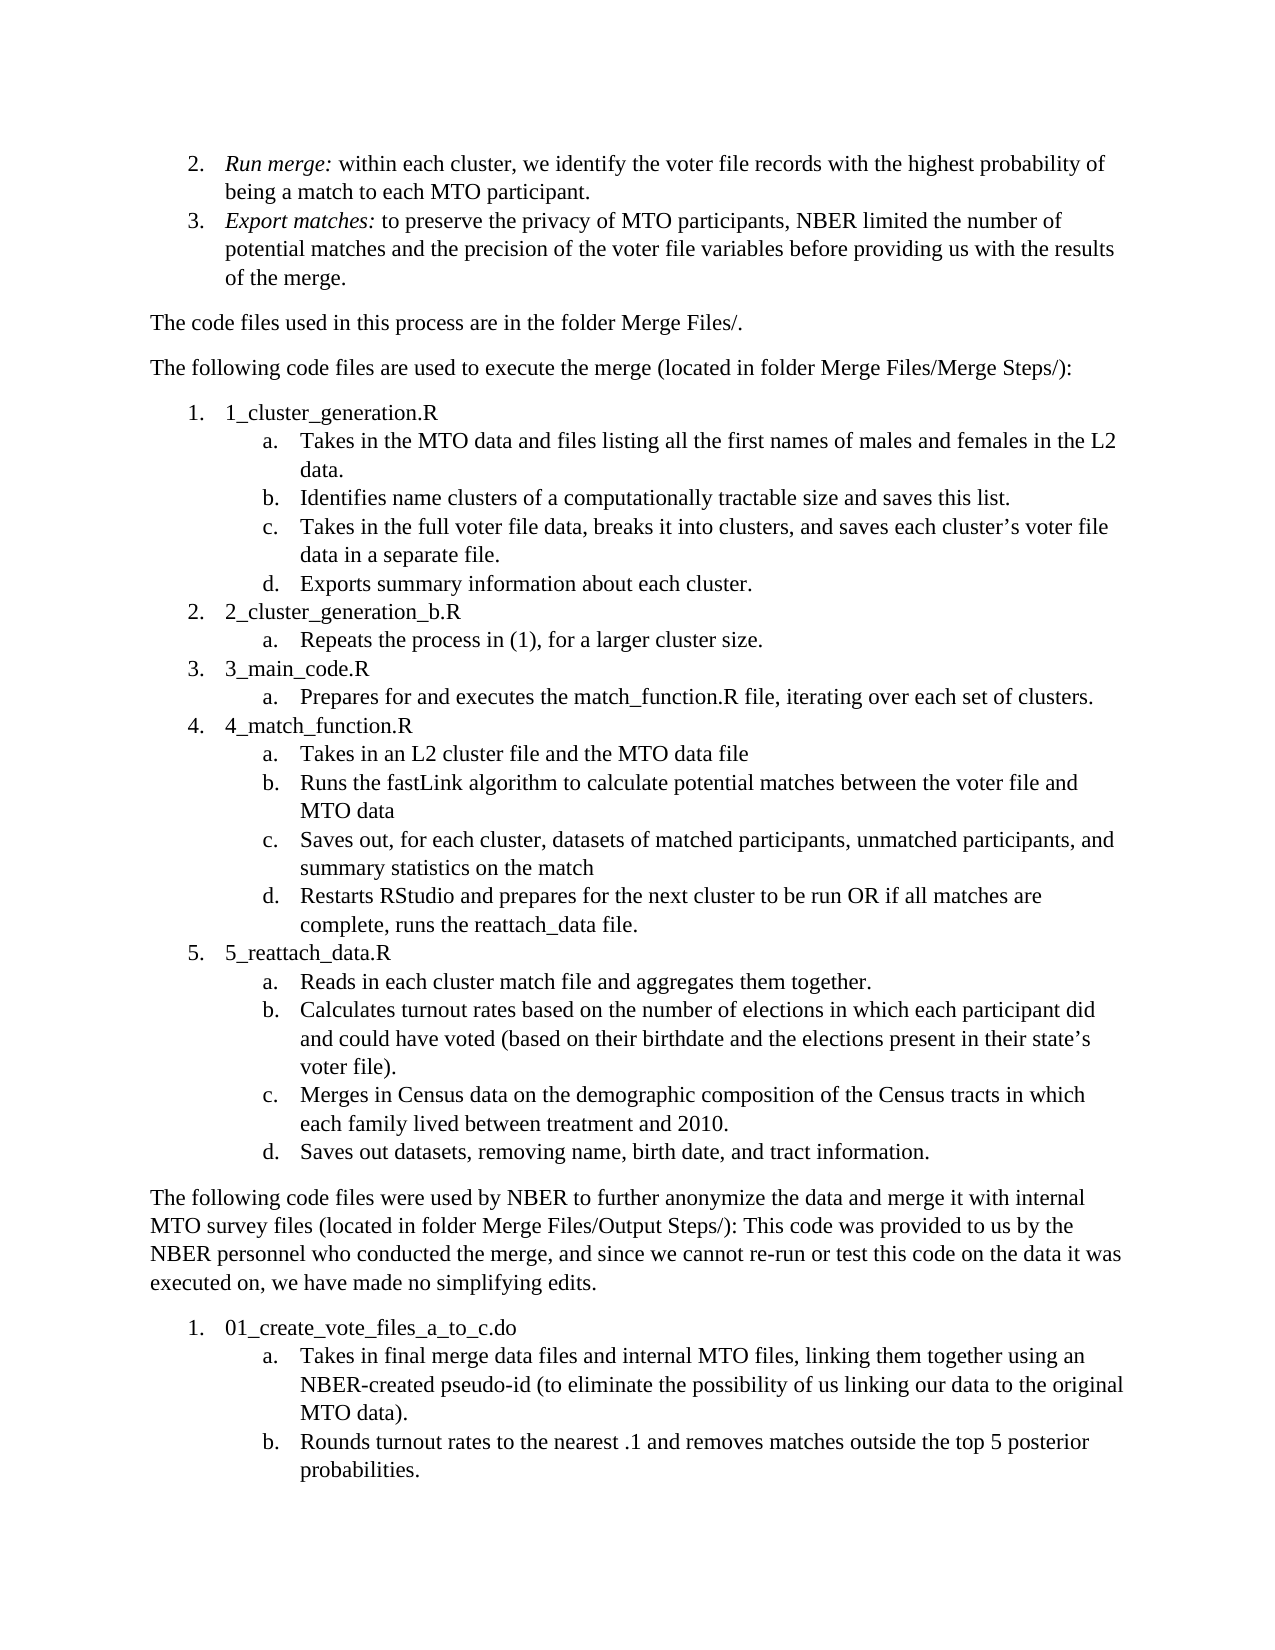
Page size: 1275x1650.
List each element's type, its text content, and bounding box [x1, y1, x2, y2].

list Rounds turnout rates to the nearest .1 and removes matches outside the top 5 posterior probabilities. [262, 1428, 1125, 1482]
list Exports summary information about each cluster. [262, 570, 1125, 596]
list Reads in each cluster match file and aggregates them together. [262, 968, 1125, 994]
list Takes in final merge data files and internal MTO files, linking them together using an NBER-created pseudo-id (to eliminate the possibility of us linking our data to the original MTO data). [262, 1342, 1125, 1426]
list Takes in an L2 cluster file and the MTO data file [262, 740, 1125, 767]
list Takes in the MTO data and files listing all the first names of males and females in the L2 data. [262, 427, 1125, 482]
list Saves out datasets, removing name, birth date, and tract information. [262, 1138, 1125, 1165]
list Restarts RStudio and prepares for the next cluster to be run OR if all matches are complete, runs the reattach_data file. [262, 882, 1125, 937]
list Identifies name clusters of a computationally tractable size and saves this list. [262, 484, 1125, 511]
list Prepares for and executes the match_function.R file, iterating over each set of clusters. [262, 683, 1125, 710]
text The following code files were used by NBER to further anonymize the data and merge it with internal MTO survey files (located in folder Merge Files/Output Steps/): This code was provided to us by the NBER personnel who conducted the merge, and since we cannot re-run or test this code on the data it was executed on, we have made no simplifying edits. [150, 1183, 1125, 1295]
list Run merge: within each cluster, we identify the voter file records with the highest probability of being a match to each MTO participant. [187, 150, 1125, 205]
text The following code files are used to execute the merge (located in folder Merge Files/Merge Steps/): [150, 354, 1125, 380]
list Calculates turnout rates based on the number of elections in which each participant did and could have voted (based on their birthdate and the elections present in their state’s voter file). [262, 996, 1125, 1079]
list Saves out, for each cluster, datasets of matched participants, unmatched participants, and summary statistics on the match [262, 826, 1125, 880]
list Export matches: to preserve the privacy of MTO participants, NBER limited the number of potential matches and the precision of the voter file variables before providing us with the results of the merge. [187, 207, 1125, 290]
list Runs the fastLink algorithm to calculate potential matches between the voter file and MTO data [262, 769, 1125, 823]
list 3_main_code.R [187, 655, 1125, 681]
list Repeats the process in (1), for a larger cluster size. [262, 627, 1125, 653]
list 4_match_function.R [187, 712, 1125, 738]
text The code files used in this process are in the folder Merge Files/. [150, 309, 1125, 335]
list Takes in the full voter file data, breaks it into clusters, and saves each cluster’s voter file data in a separate file. [262, 513, 1125, 568]
list 1_cluster_generation.R [187, 399, 1125, 425]
list 01_create_vote_files_a_to_c.do [187, 1314, 1125, 1340]
list 5_reattach_data.R [187, 939, 1125, 966]
list Merges in Census data on the demographic composition of the Census tracts in which each family lived between treatment and 2010. [262, 1082, 1125, 1136]
list 2_cluster_generation_b.R [187, 598, 1125, 624]
